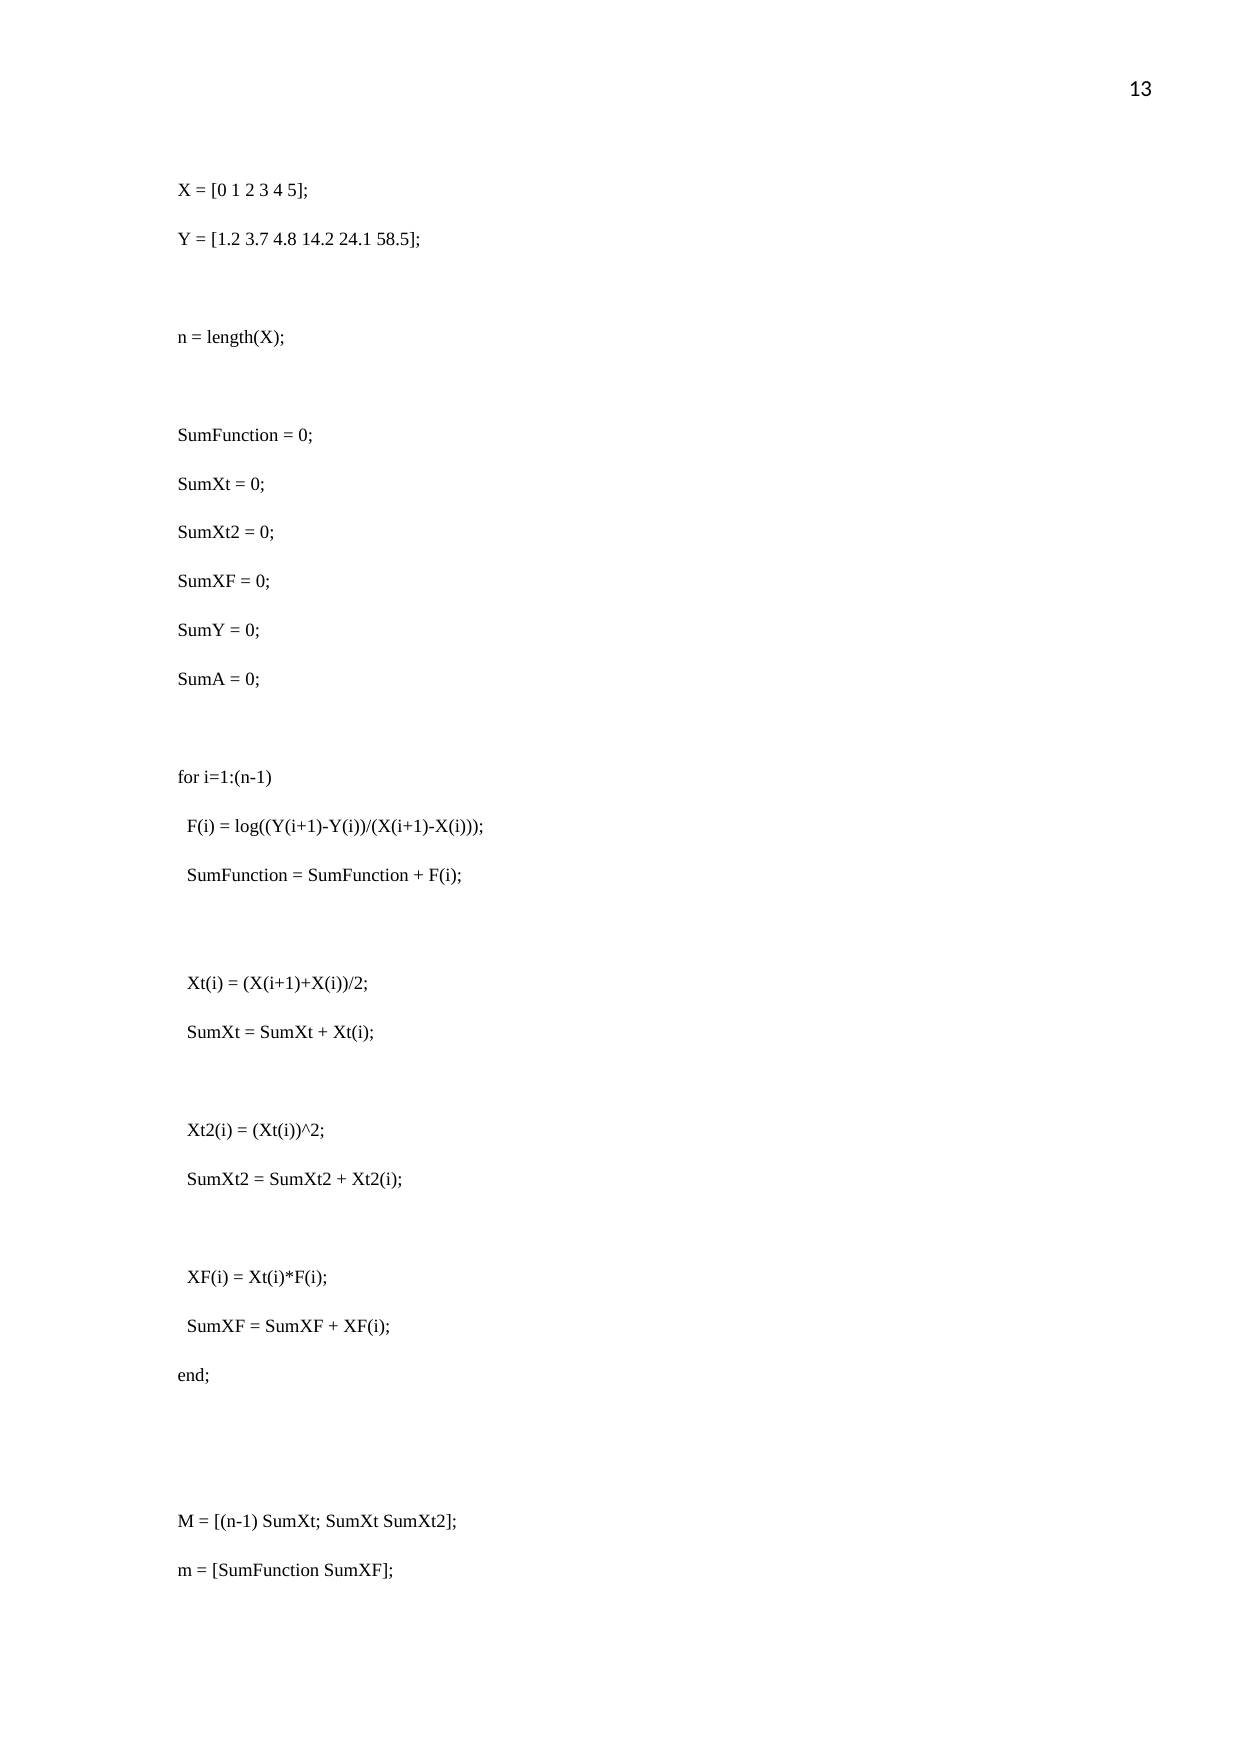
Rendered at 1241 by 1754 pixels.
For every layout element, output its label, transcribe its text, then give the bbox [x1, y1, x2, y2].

text Xt2(i) = (Xt(i))^2; [177, 1119, 1152, 1140]
text F(i) = log((Y(i+1)-Y(i))/(X(i+1)-X(i))); [177, 815, 1152, 837]
text SumXt = SumXt + Xt(i); [177, 1021, 1152, 1042]
text n = length(X); [177, 326, 1152, 347]
text SumXt = 0; [177, 472, 1152, 494]
text SumFunction = 0; [177, 423, 1152, 445]
text for i=1:(n-1) [177, 766, 1152, 788]
text m = [SumFunction SumXF]; [177, 1559, 1152, 1581]
text SumFunction = SumFunction + F(i); [177, 864, 1152, 886]
text SumXF = 0; [177, 570, 1152, 592]
text X = [0 1 2 3 4 5]; [177, 179, 1152, 200]
text Y = [1.2 3.7 4.8 14.2 24.1 58.5]; [177, 228, 1152, 249]
text XF(i) = Xt(i)*F(i); [177, 1266, 1152, 1287]
text SumXt2 = SumXt2 + Xt2(i); [177, 1168, 1152, 1189]
text SumXt2 = 0; [177, 521, 1152, 543]
text end; [177, 1363, 1152, 1385]
text SumY = 0; [177, 619, 1152, 641]
text SumA = 0; [177, 668, 1152, 690]
text M = [(n-1) SumXt; SumXt SumXt2]; [177, 1510, 1152, 1532]
text SumXF = SumXF + XF(i); [177, 1314, 1152, 1336]
text Xt(i) = (X(i+1)+X(i))/2; [177, 972, 1152, 993]
